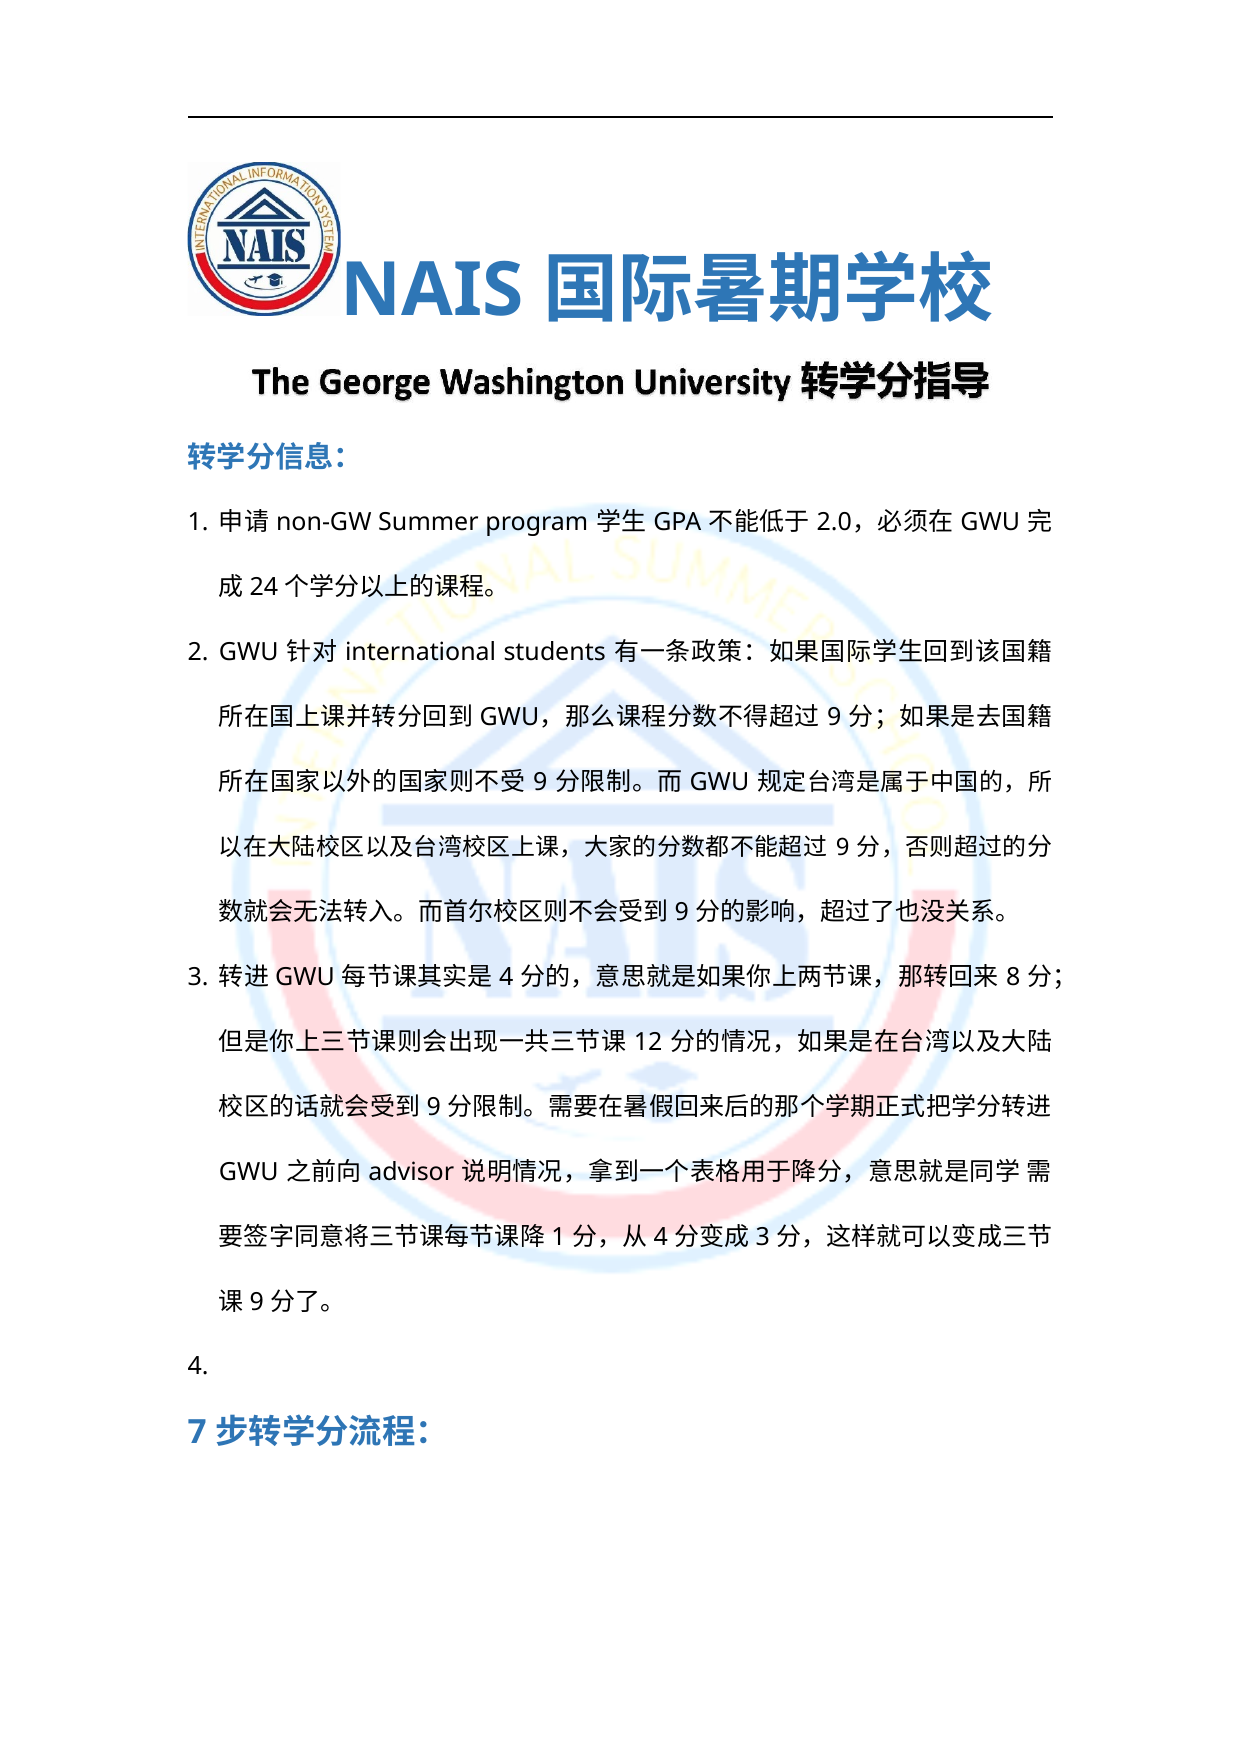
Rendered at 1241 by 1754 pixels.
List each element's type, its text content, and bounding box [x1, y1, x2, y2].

text 7 步转学分流程： [187, 1397, 1053, 1462]
text 转学分信息： [187, 422, 1053, 487]
text NAIS 国际暑期学校 [187, 162, 1053, 357]
picture [187, 162, 341, 316]
list 转进 GWU 每节课其实是 4 分的，意思就是如果你上两节课，那转回来 8 分；但是你上三节课则会出现一共三节课 12 分的情况，如果是在台湾以及大陆校区的话就会受到 9 分限制。需要在暑假回来后的那个学期正式把学分转进 GWU 之前向 advisor 说明情况，拿到一个表格用于降分，意思就是同学 需要签字同意将三节课每节课降 1 分，从 4 分变成 3 分，这样就可以变成三节课 9 分了。 [187, 942, 1053, 1332]
list GWU 针对 international students 有一条政策：如果国际学生回到该国籍所在国上课并转分回到GWU，那么课程分数不得超过 9 分；如果是去国籍所在国家以外的国家则不受 9 分限制。而 GWU 规定台湾是属于中国的，所以在大陆校区以及台湾校区上课，大家的分数都不能超过 9 分，否则超过的分数就会无法转入。而首尔校区则不会受到 9 分的影响，超过了也没关系。 [187, 617, 1053, 942]
picture [247, 358, 993, 407]
list 申请 non-GW Summer program 学生 GPA 不能低于 2.0，必须在 GWU 完成 24 个学分以上的课程。 [187, 487, 1053, 617]
